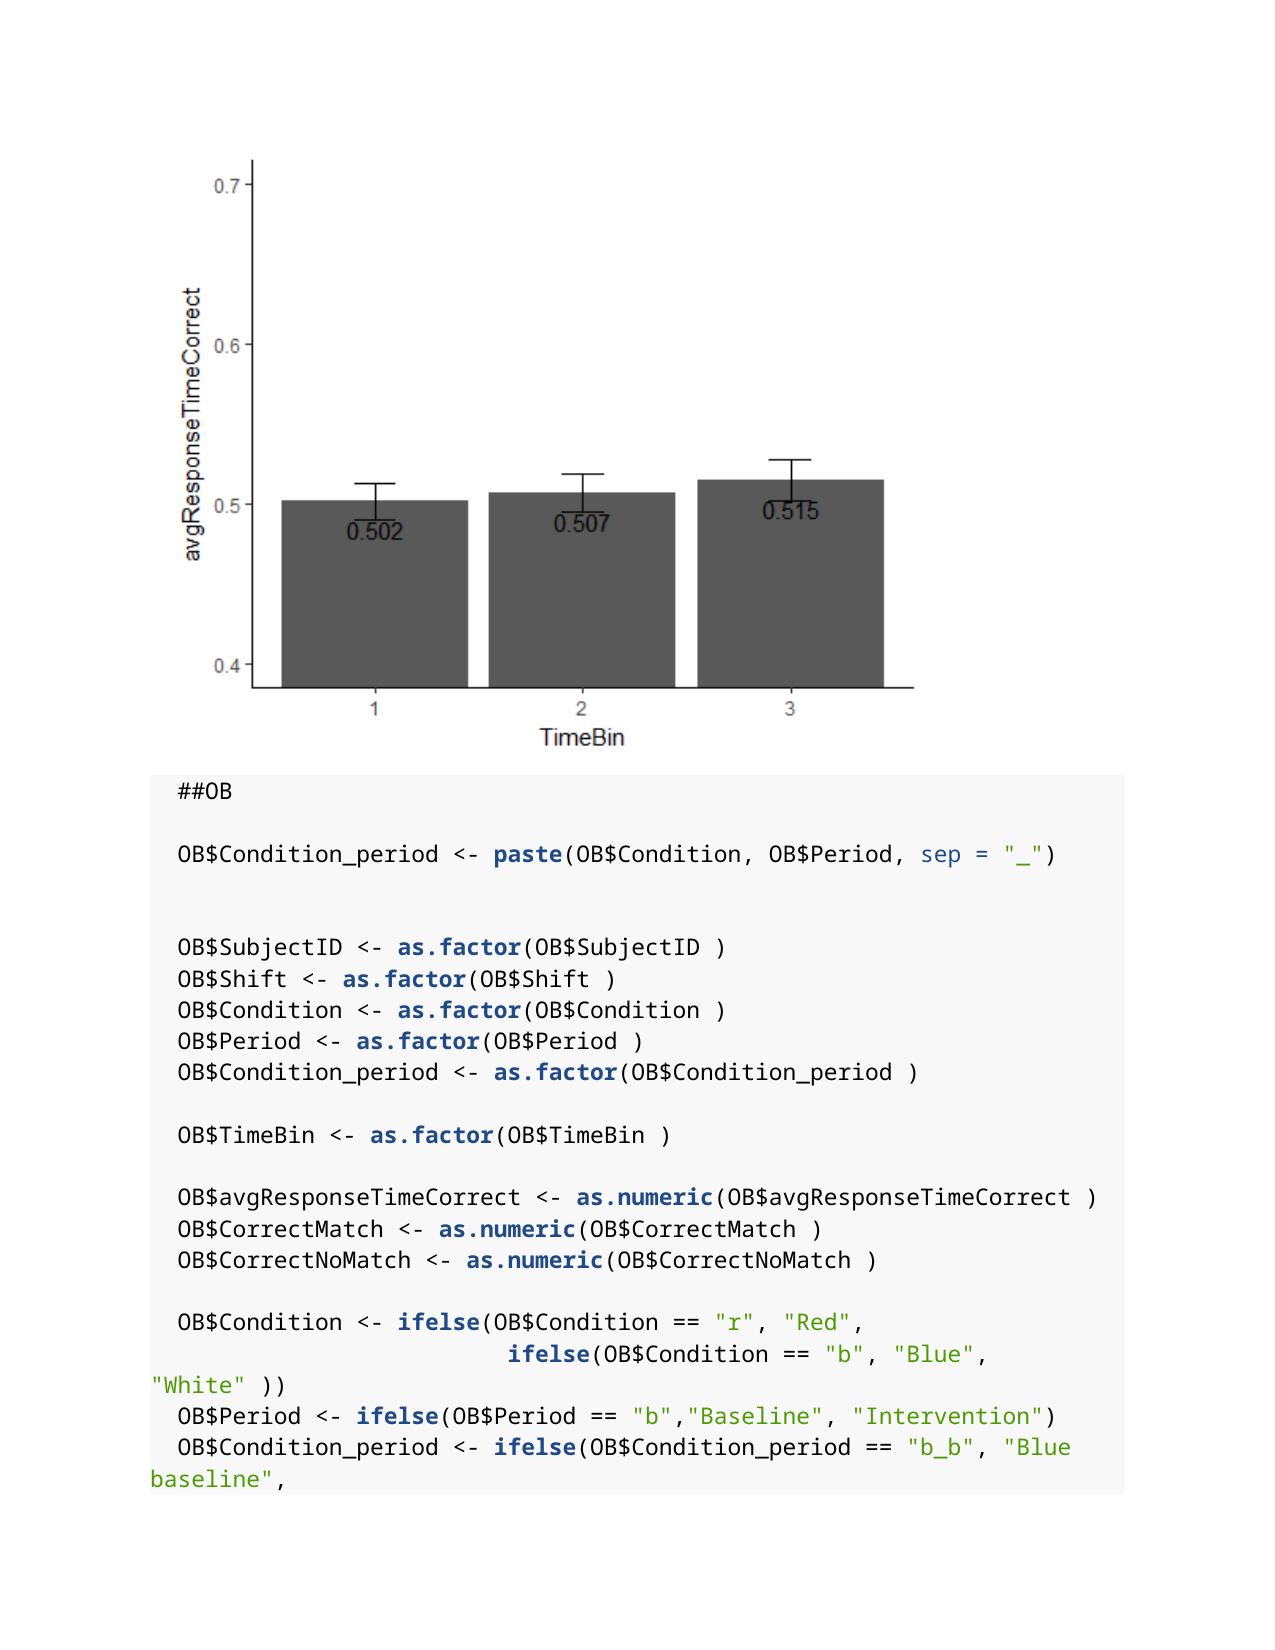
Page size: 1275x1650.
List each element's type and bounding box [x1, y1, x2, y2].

text [150, 775, 1125, 1494]
picture [168, 150, 927, 757]
